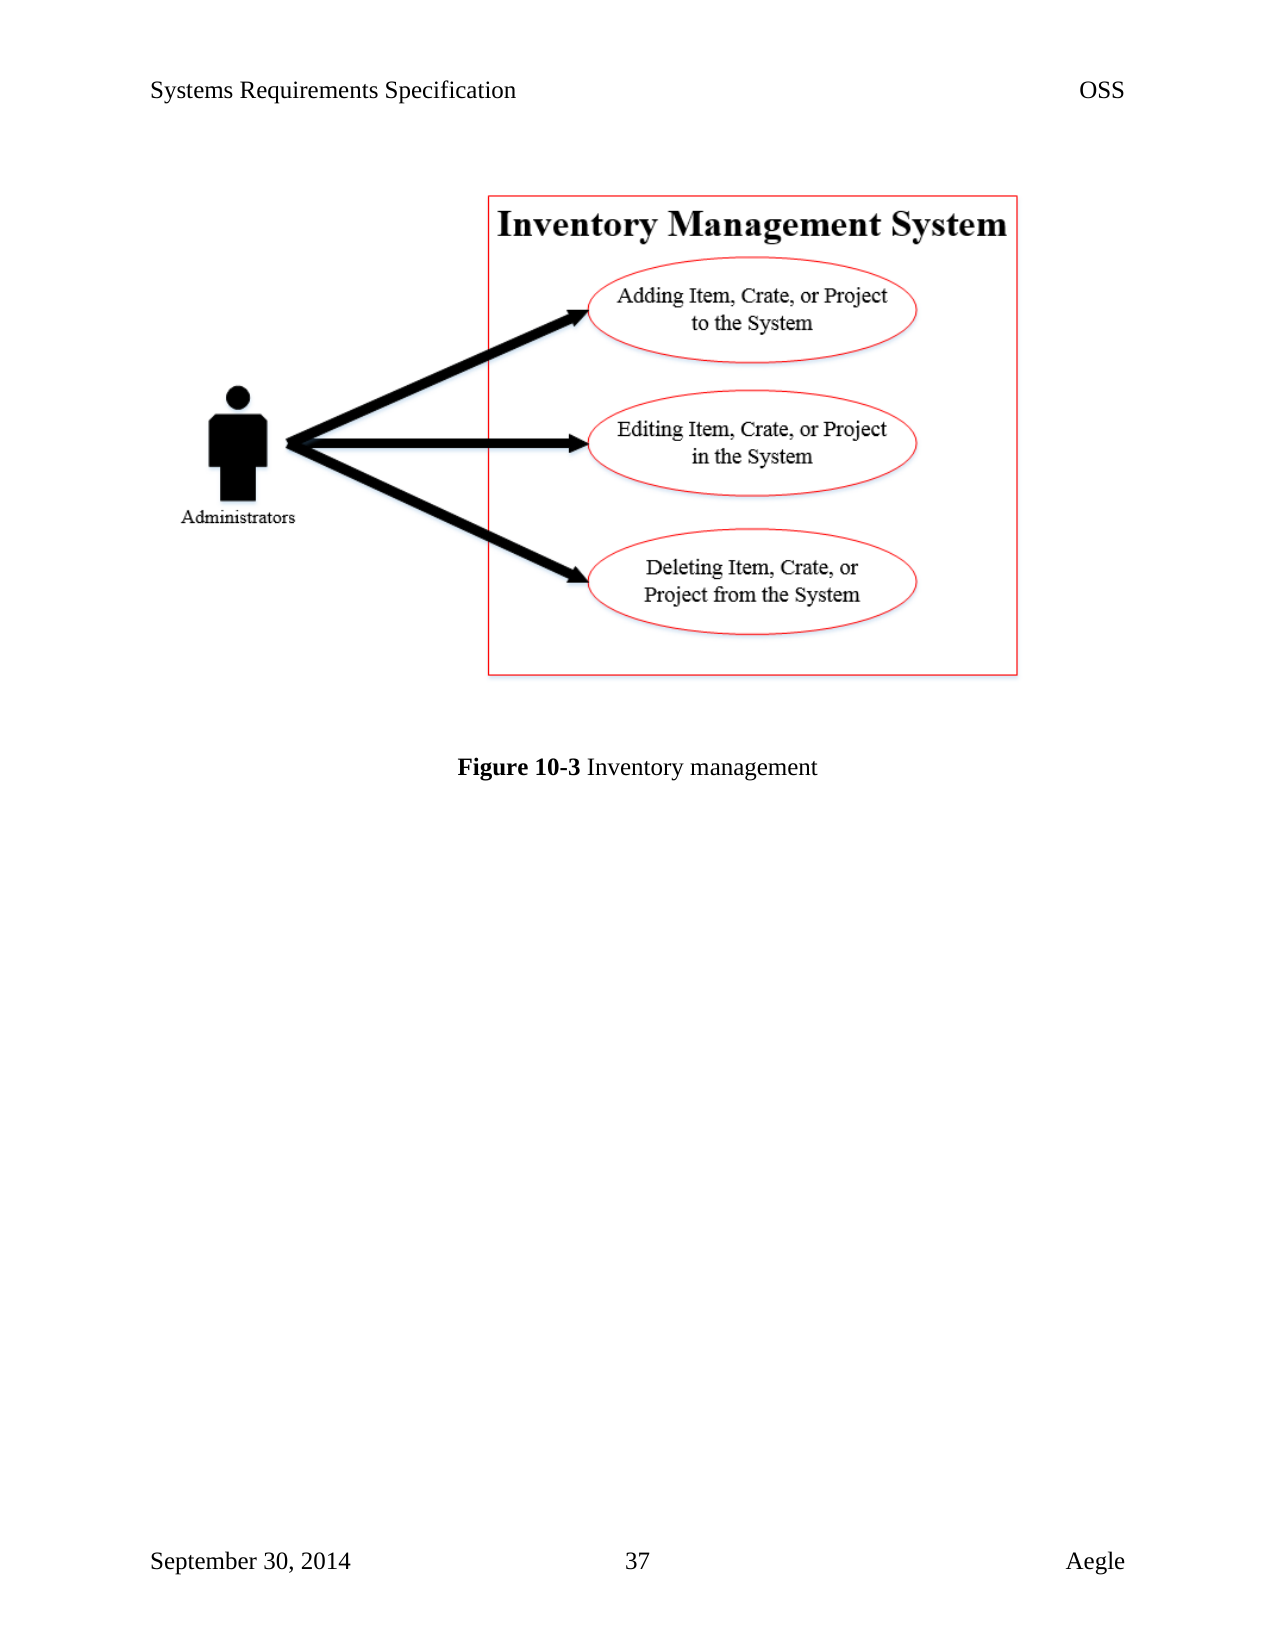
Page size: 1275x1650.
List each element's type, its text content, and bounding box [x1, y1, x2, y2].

text Figure 10-3 Inventory management [150, 752, 1125, 781]
picture [150, 150, 1125, 727]
